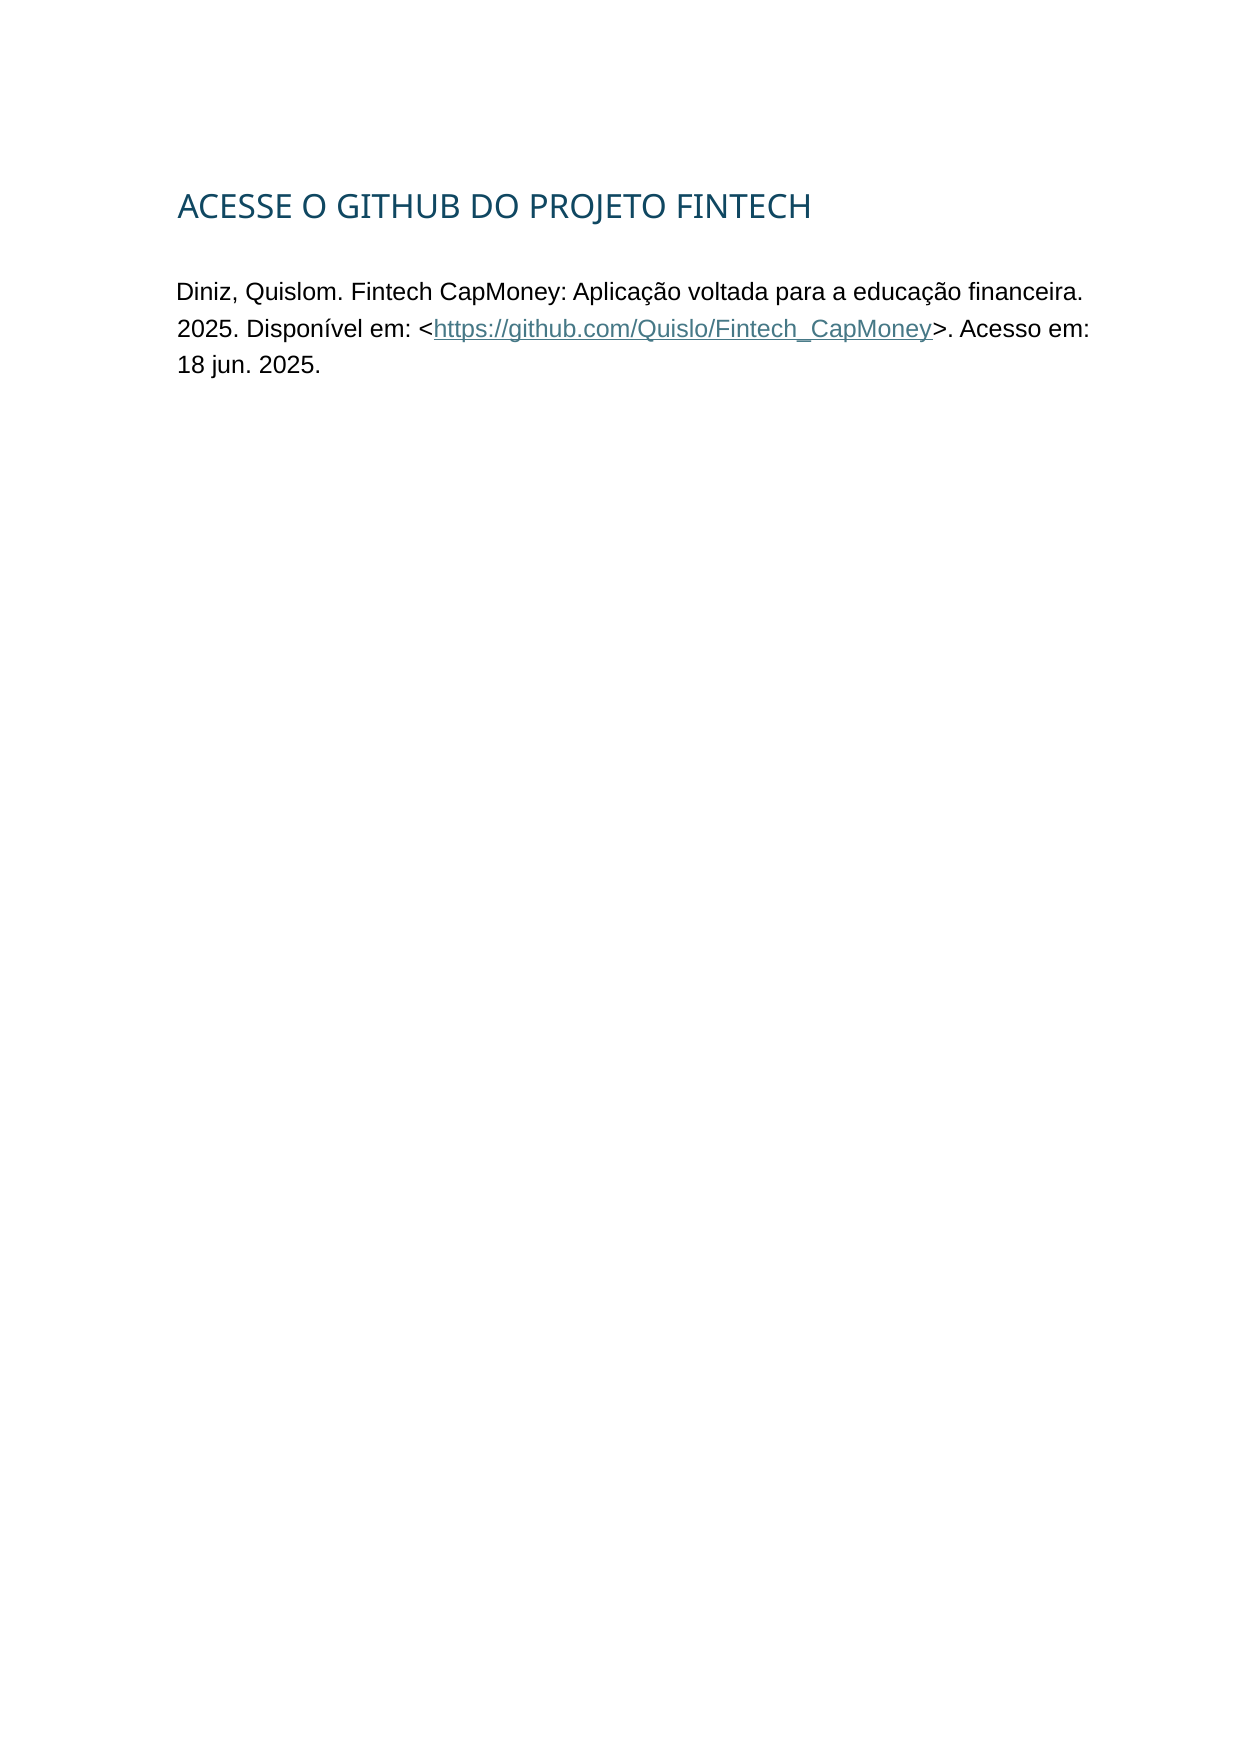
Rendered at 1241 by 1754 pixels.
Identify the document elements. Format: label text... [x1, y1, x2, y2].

text Diniz, Quislom. Fintech CapMoney: Aplicação voltada para a educação financeira. 2025. Disponível em: <https://github.com/Quislo/Fintech_CapMoney>. Acesso em: 18 jun. 2025. [176, 277, 1116, 379]
subtitle ACESSE O GITHUB DO PROJETO FINTECH [177, 182, 1116, 228]
